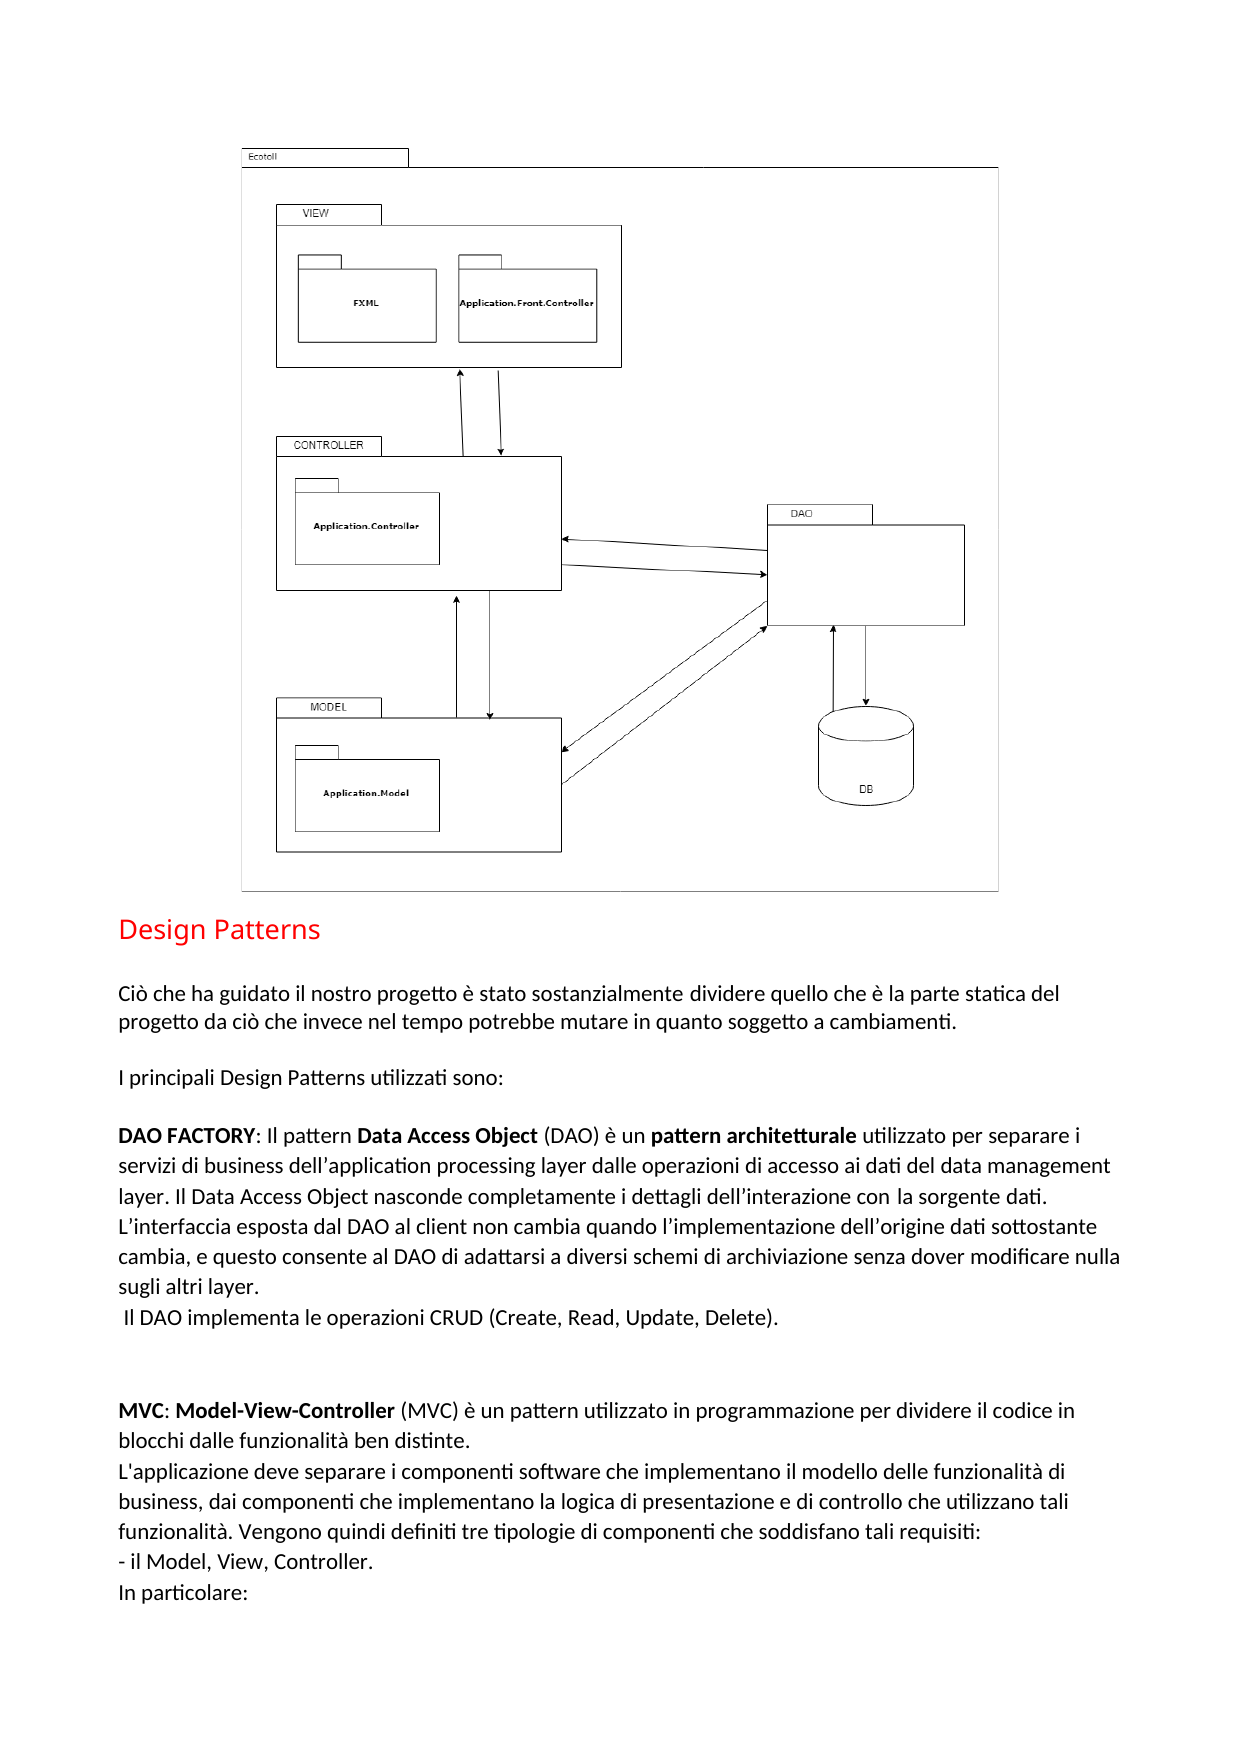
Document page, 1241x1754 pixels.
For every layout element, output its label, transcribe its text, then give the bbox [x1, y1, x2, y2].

text Ciò che ha guidato il nostro progetto è stato sostanzialmente dividere quello che è la parte statica del progetto da ciò che invece nel tempo potrebbe mutare in quanto soggetto a cambiamenti. [118, 979, 1122, 1035]
text Design Patterns [118, 911, 1122, 947]
text I principali Design Patterns utilizzati sono: [118, 1063, 1122, 1121]
picture [241, 147, 999, 892]
